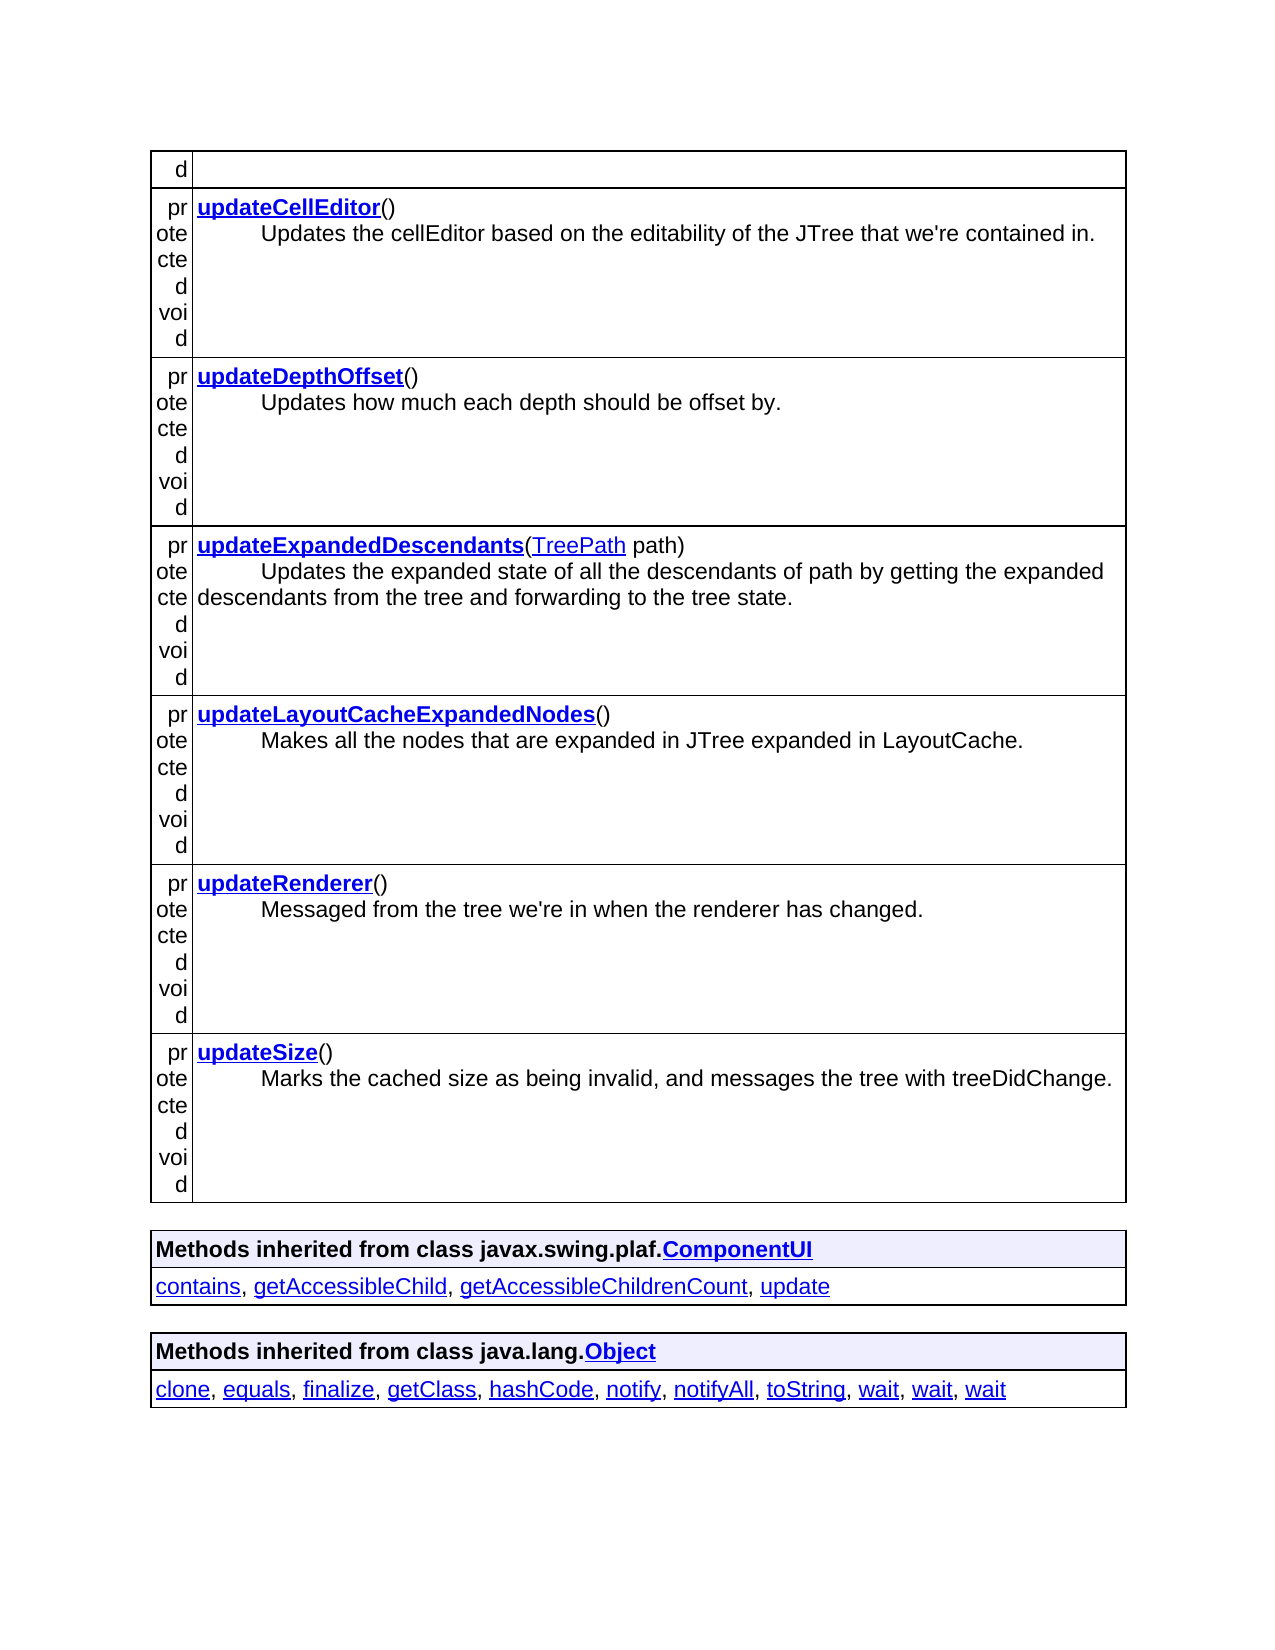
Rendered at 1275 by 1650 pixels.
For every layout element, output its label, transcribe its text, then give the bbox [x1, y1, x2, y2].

table_header Methods inherited from class javax.swing.plaf.ComponentUI [152, 1231, 1125, 1267]
table_cell protected void [152, 152, 192, 187]
table_cell protected void [152, 189, 192, 356]
table_cell protected void [152, 865, 192, 1033]
table_cell updateRenderer() Messaged from the tree we're in when the renderer has changed. [193, 865, 1125, 1033]
table_cell updateExpandedDescendants(TreePath path) Updates the expanded state of all the descendants of path by getting the expanded descendants from the tree and forwarding to the tree state. [193, 527, 1125, 694]
table_cell updateCellEditor() Updates the cellEditor based on the editability of the JTree that we're contained in. [193, 189, 1125, 356]
table_cell updateSize() Marks the cached size as being invalid, and messages the tree with treeDidChange. [193, 1034, 1125, 1202]
table_cell updateLayoutCacheExpandedNodes() Makes all the nodes that are expanded in JTree expanded in LayoutCache. [193, 696, 1125, 863]
table_cell clone, equals, finalize, getClass, hashCode, notify, notifyAll, toString, wait, wait, wait [152, 1371, 1125, 1407]
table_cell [193, 152, 1125, 187]
table_cell protected void [152, 1034, 192, 1202]
table_cell protected void [152, 358, 192, 525]
table_header Methods inherited from class java.lang.Object [152, 1334, 1125, 1369]
table_cell protected void [152, 527, 192, 694]
table_cell updateDepthOffset() Updates how much each depth should be offset by. [193, 358, 1125, 525]
table_cell contains, getAccessibleChild, getAccessibleChildrenCount, update [152, 1268, 1125, 1304]
table_cell protected void [152, 696, 192, 863]
